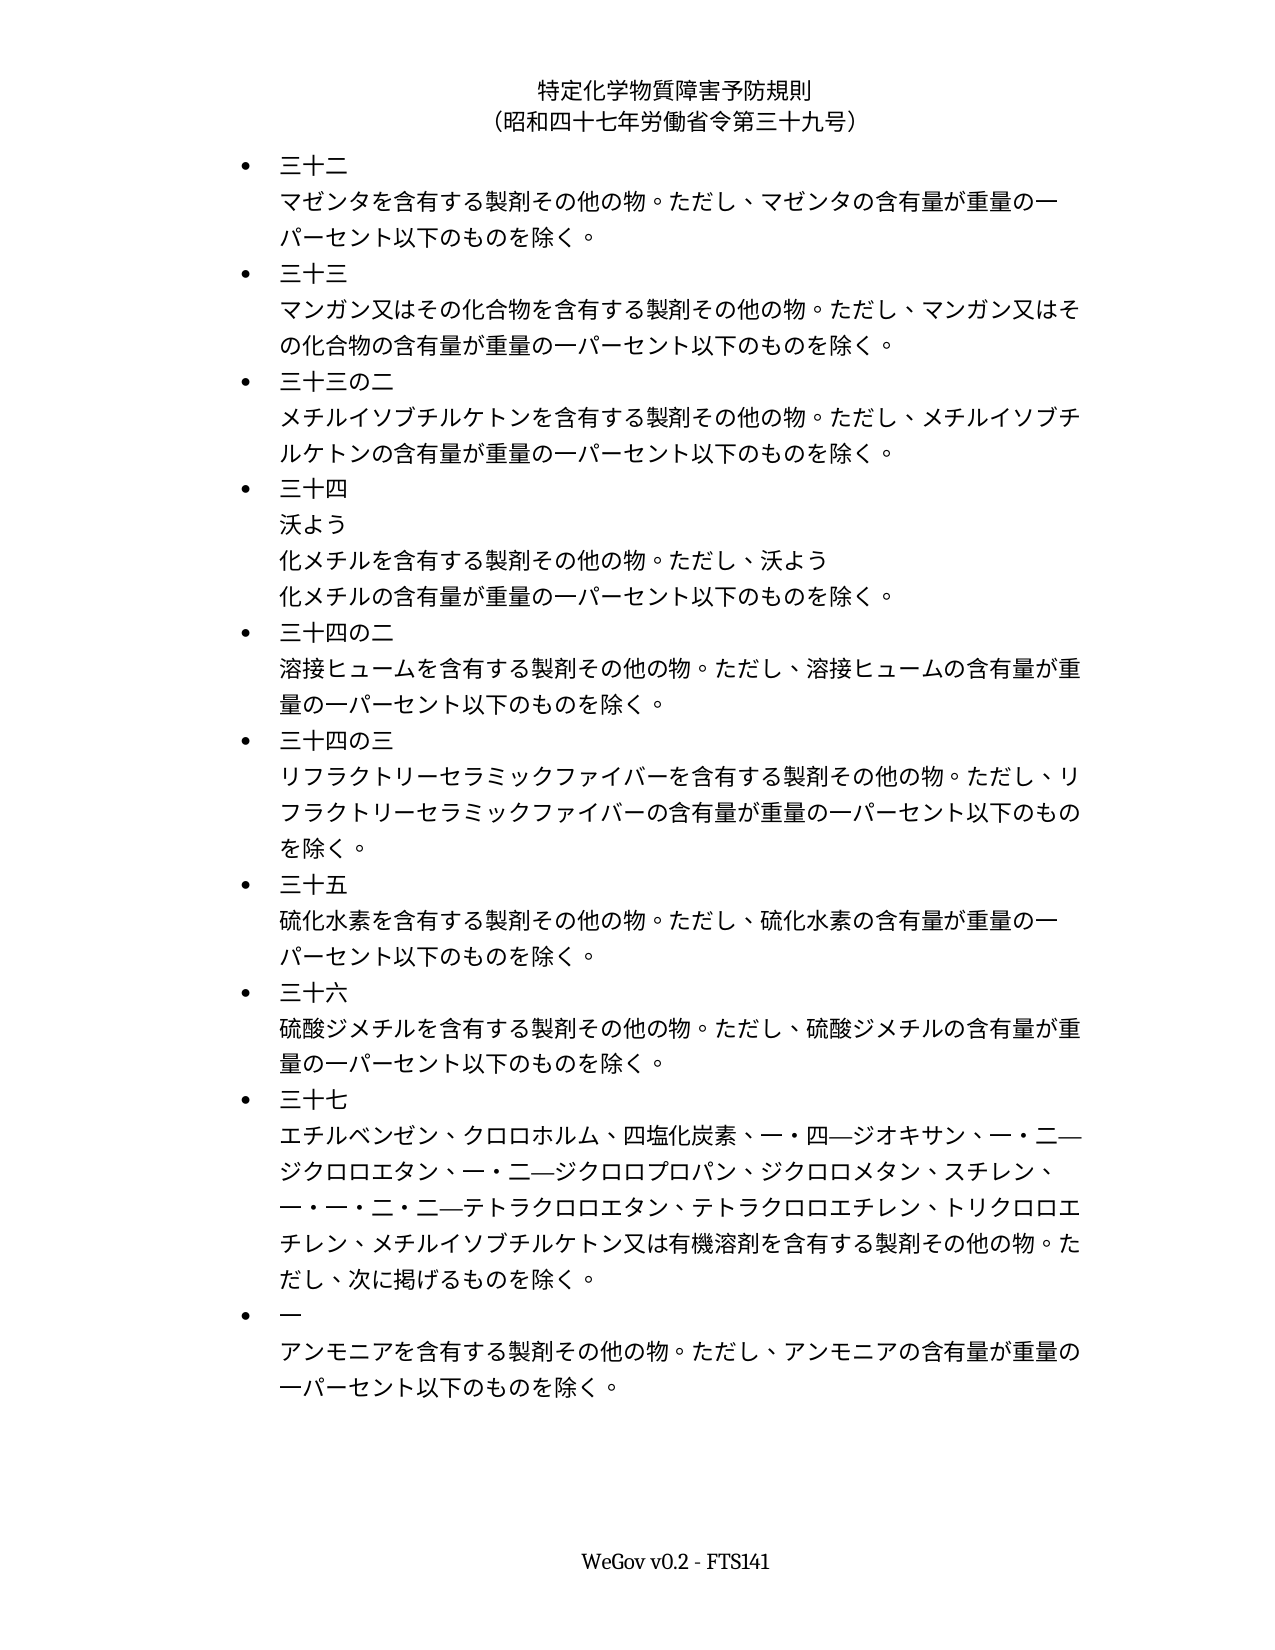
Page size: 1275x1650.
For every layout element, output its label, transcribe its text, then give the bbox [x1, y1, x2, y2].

list 三十三 マンガン又はその化合物を含有する製剤その他の物。ただし、マンガン又はその化合物の含有量が重量の一パーセント以下のものを除く。 [242, 258, 1087, 361]
list 三十三の二 メチルイソブチルケトンを含有する製剤その他の物。ただし、メチルイソブチルケトンの含有量が重量の一パーセント以下のものを除く。 [242, 366, 1087, 469]
list 一 アンモニアを含有する製剤その他の物。ただし、アンモニアの含有量が重量の一パーセント以下のものを除く。 [242, 1300, 1087, 1403]
list 三十六 硫酸ジメチルを含有する製剤その他の物。ただし、硫酸ジメチルの含有量が重量の一パーセント以下のものを除く。 [242, 977, 1087, 1080]
list 三十二 マゼンタを含有する製剤その他の物。ただし、マゼンタの含有量が重量の一パーセント以下のものを除く。 [242, 150, 1087, 253]
list 三十七 エチルベンゼン、クロロホルム、四塩化炭素、一・四―ジオキサン、一・二―ジクロロエタン、一・二―ジクロロプロパン、ジクロロメタン、スチレン、一・一・二・二―テトラクロロエタン、テトラクロロエチレン、トリクロロエチレン、メチルイソブチルケトン又は有機溶剤を含有する製剤その他の物。ただし、次に掲げるものを除く。 [242, 1084, 1087, 1295]
list 三十四の二 溶接ヒュームを含有する製剤その他の物。ただし、溶接ヒュームの含有量が重量の一パーセント以下のものを除く。 [242, 617, 1087, 720]
list 三十五 硫化水素を含有する製剤その他の物。ただし、硫化水素の含有量が重量の一パーセント以下のものを除く。 [242, 869, 1087, 972]
list 三十四 沃よう 化メチルを含有する製剤その他の物。ただし、沃よう 化メチルの含有量が重量の一パーセント以下のものを除く。 [242, 473, 1087, 612]
list 三十四の三 リフラクトリーセラミックファイバーを含有する製剤その他の物。ただし、リフラクトリーセラミックファイバーの含有量が重量の一パーセント以下のものを除く。 [242, 725, 1087, 864]
